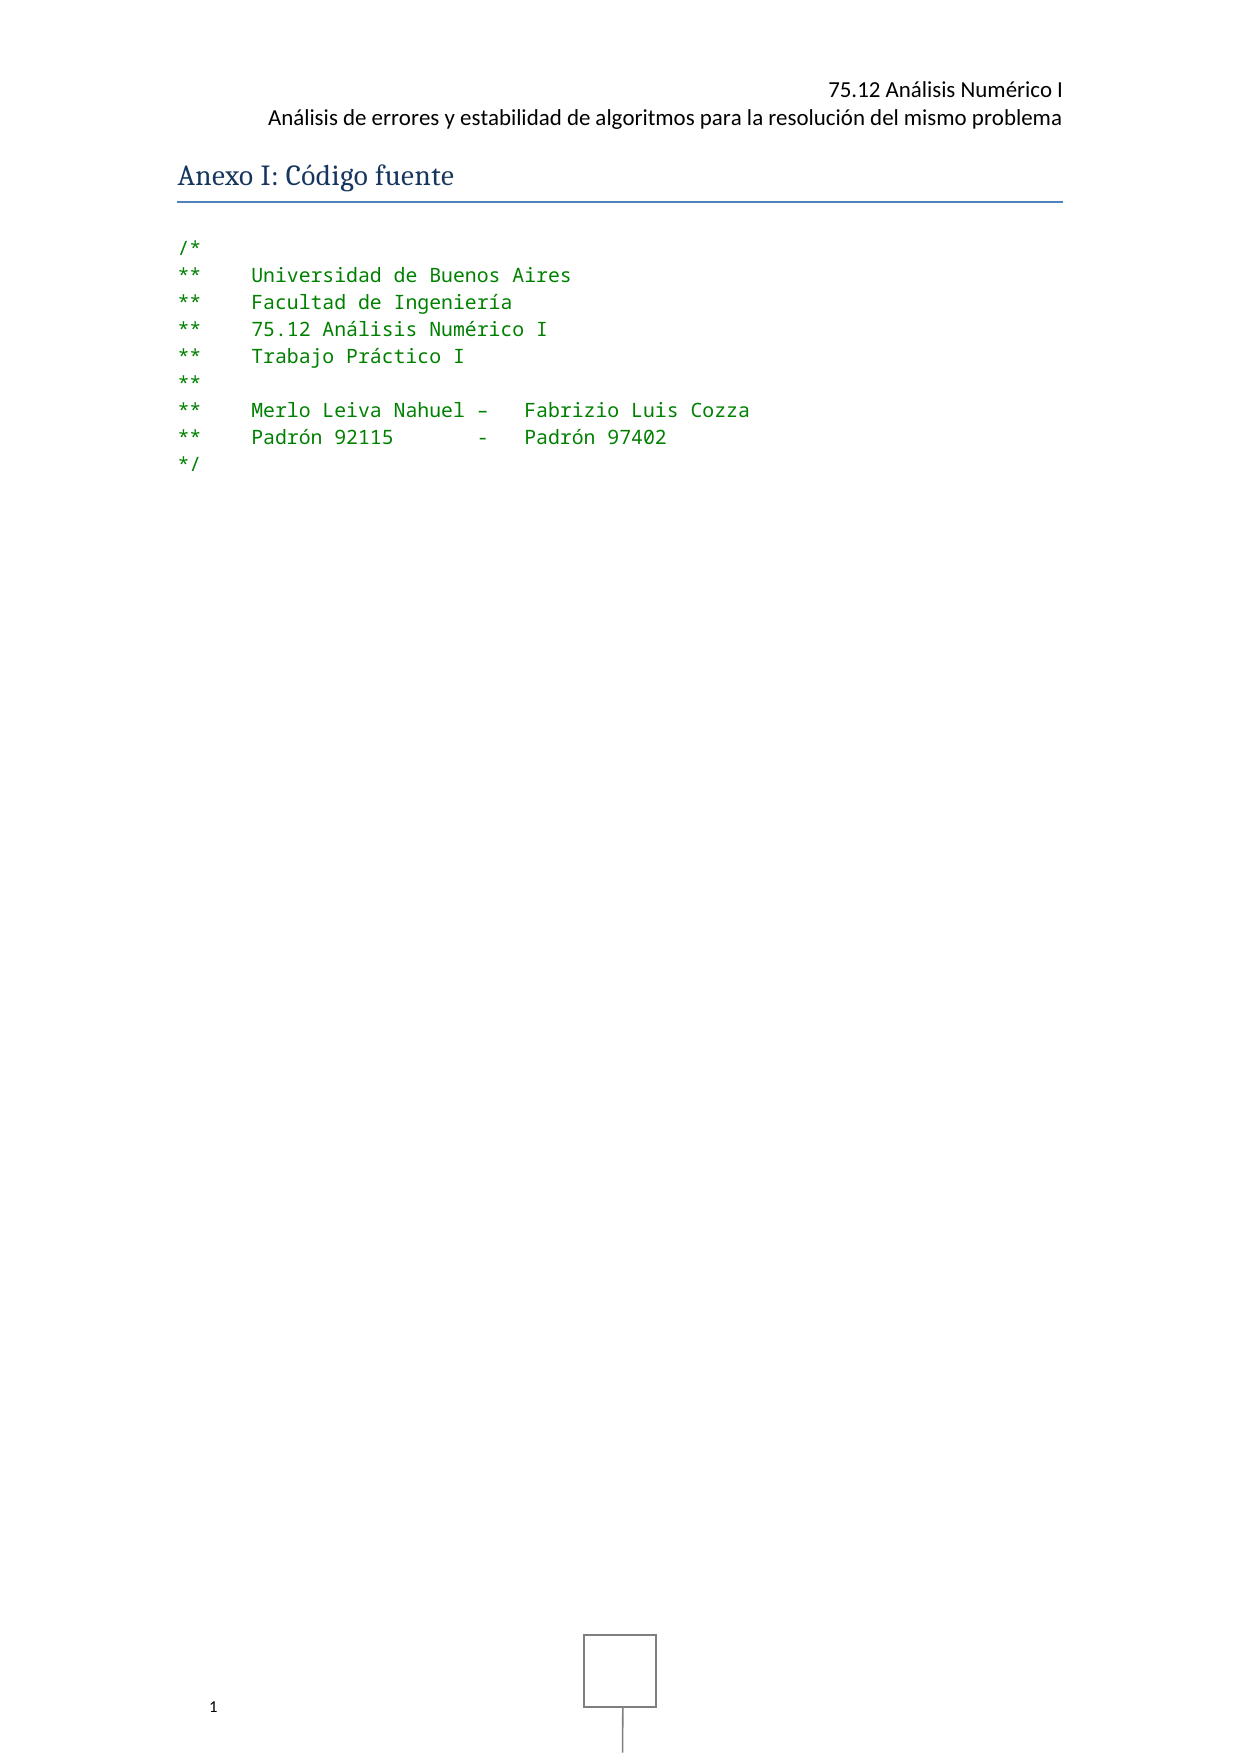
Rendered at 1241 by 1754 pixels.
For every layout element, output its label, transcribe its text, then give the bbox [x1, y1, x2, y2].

text */ [177, 450, 1063, 477]
text ** Merlo Leiva Nahuel – Fabrizio Luis Cozza [177, 396, 1063, 423]
text ** 75.12 Análisis Numérico I [177, 315, 1063, 342]
text /* [177, 234, 1063, 261]
text ** Facultad de Ingeniería [177, 288, 1063, 315]
title Anexo I: Código fuente [177, 159, 1063, 201]
text ** Universidad de Buenos Aires [177, 261, 1063, 288]
text ** Trabajo Práctico I [177, 342, 1063, 369]
text ** Padrón 92115 - Padrón 97402 [177, 423, 1063, 450]
text ** [177, 369, 1063, 396]
